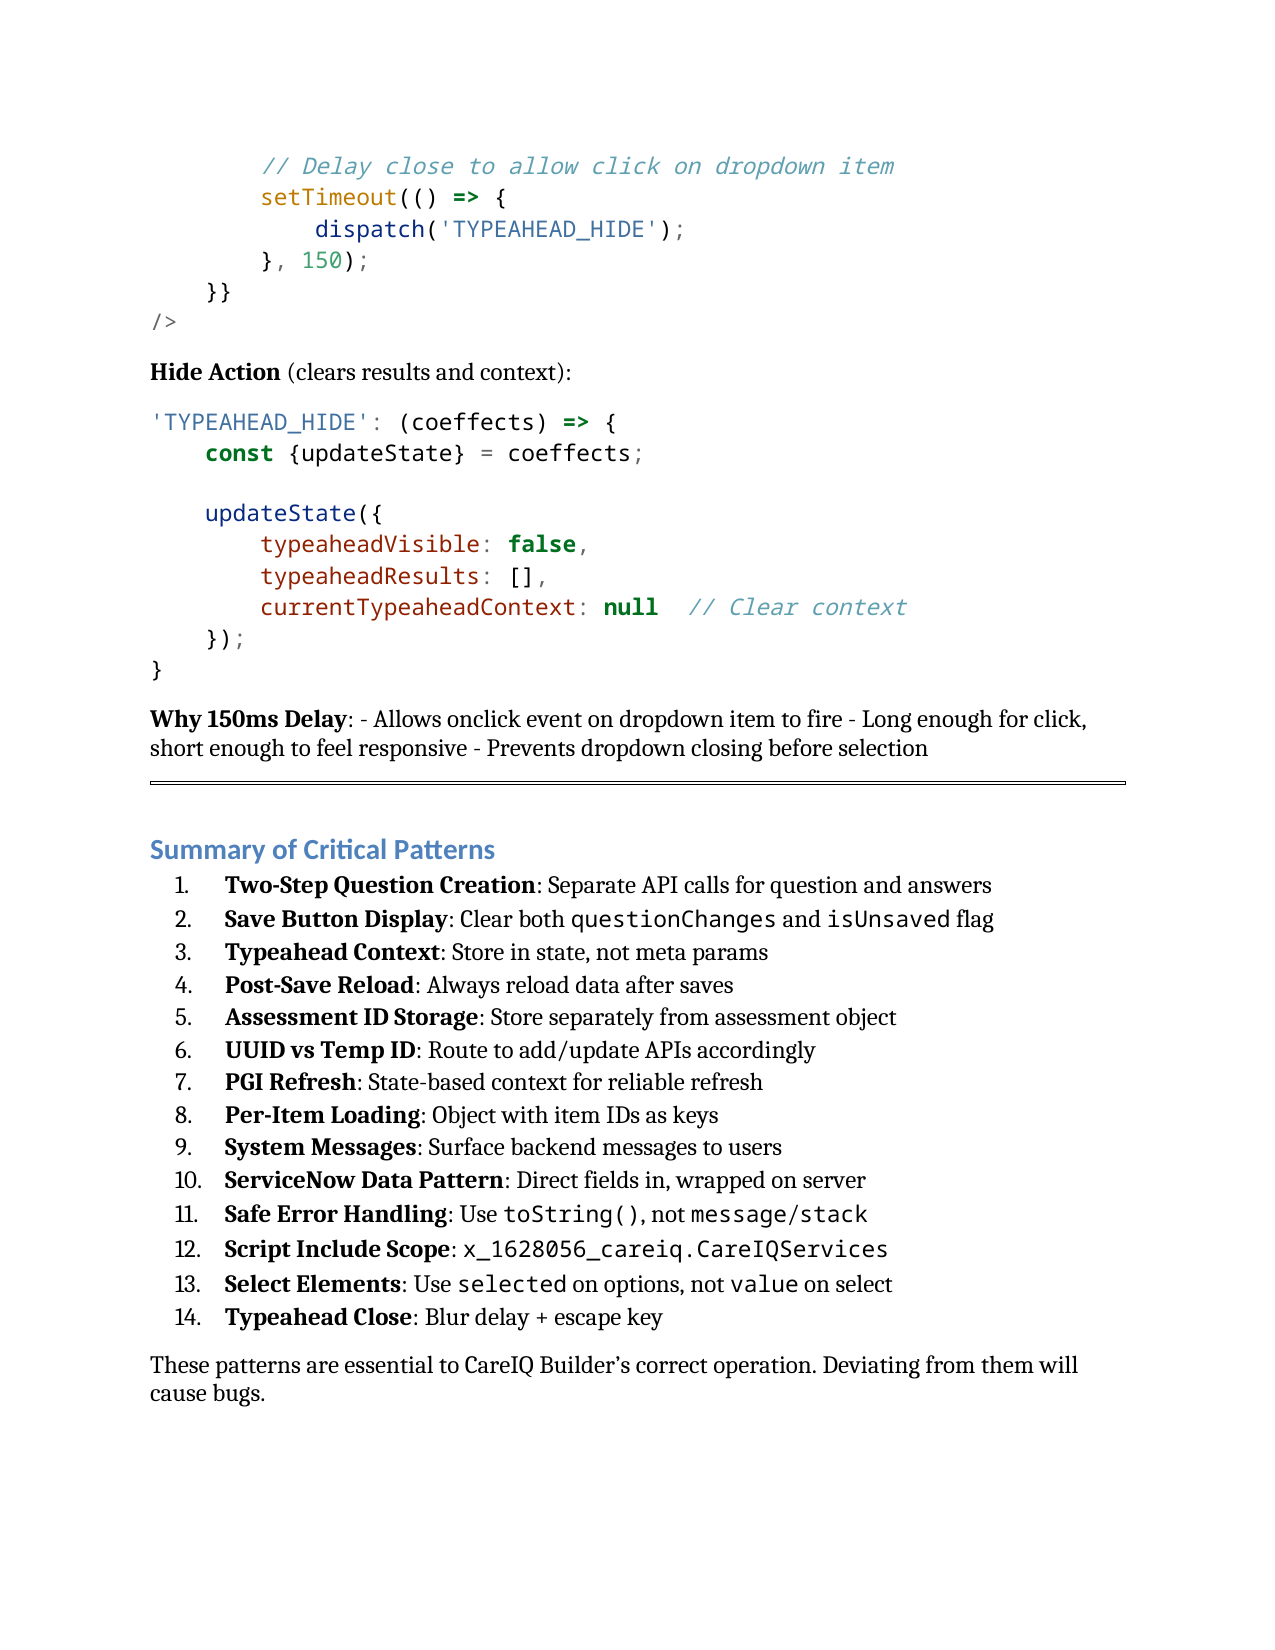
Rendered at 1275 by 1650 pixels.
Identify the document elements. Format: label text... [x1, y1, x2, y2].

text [150, 150, 1125, 337]
list ServiceNow Data Pattern: Direct fields in, wrapped on server [175, 1166, 1125, 1194]
list System Messages: Surface backend messages to users [175, 1133, 1125, 1162]
text These patterns are essential to CareIQ Builder’s correct operation. Deviating from them will cause bugs. [150, 1351, 1125, 1408]
text Why 150ms Delay: - Allows onclick event on dropdown item to fire - Long enough for click, short enough to feel responsive - Prevents dropdown closing before selection [150, 705, 1125, 763]
list Save Button Display: Clear both questionChanges and isUnsaved flag [175, 903, 1125, 934]
list Post-Save Reload: Always reload data after saves [175, 971, 1125, 999]
list UUID vs Temp ID: Route to add/update APIs accordingly [175, 1036, 1125, 1064]
list Safe Error Handling: Use toString(), not message/stack [175, 1198, 1125, 1229]
list Assessment ID Storage: Store separately from assessment object [175, 1003, 1125, 1032]
subtitle Summary of Critical Patterns [150, 831, 1125, 867]
list Two-Step Question Creation: Separate API calls for question and answers [175, 871, 1125, 899]
list Per-Item Loading: Object with item IDs as keys [175, 1101, 1125, 1129]
list Script Include Scope: x_1628056_careiq.CareIQServices [175, 1233, 1125, 1264]
list Typeahead Context: Store in state, not meta params [175, 938, 1125, 967]
text 'TYPEAHEAD_HIDE': (coeffects) => { const {updateState} = coeffects; updateState({ typeaheadVisible: false, typeaheadResults: [], currentTypeaheadContext: null // Clear context }); } [150, 406, 1125, 684]
list PGI Refresh: State-based context for reliable refresh [175, 1068, 1125, 1097]
list Typeahead Close: Blur delay + escape key [175, 1303, 1125, 1332]
list Select Elements: Use selected on options, not value on select [175, 1268, 1125, 1299]
text Hide Action (clears results and context): [150, 358, 1125, 387]
